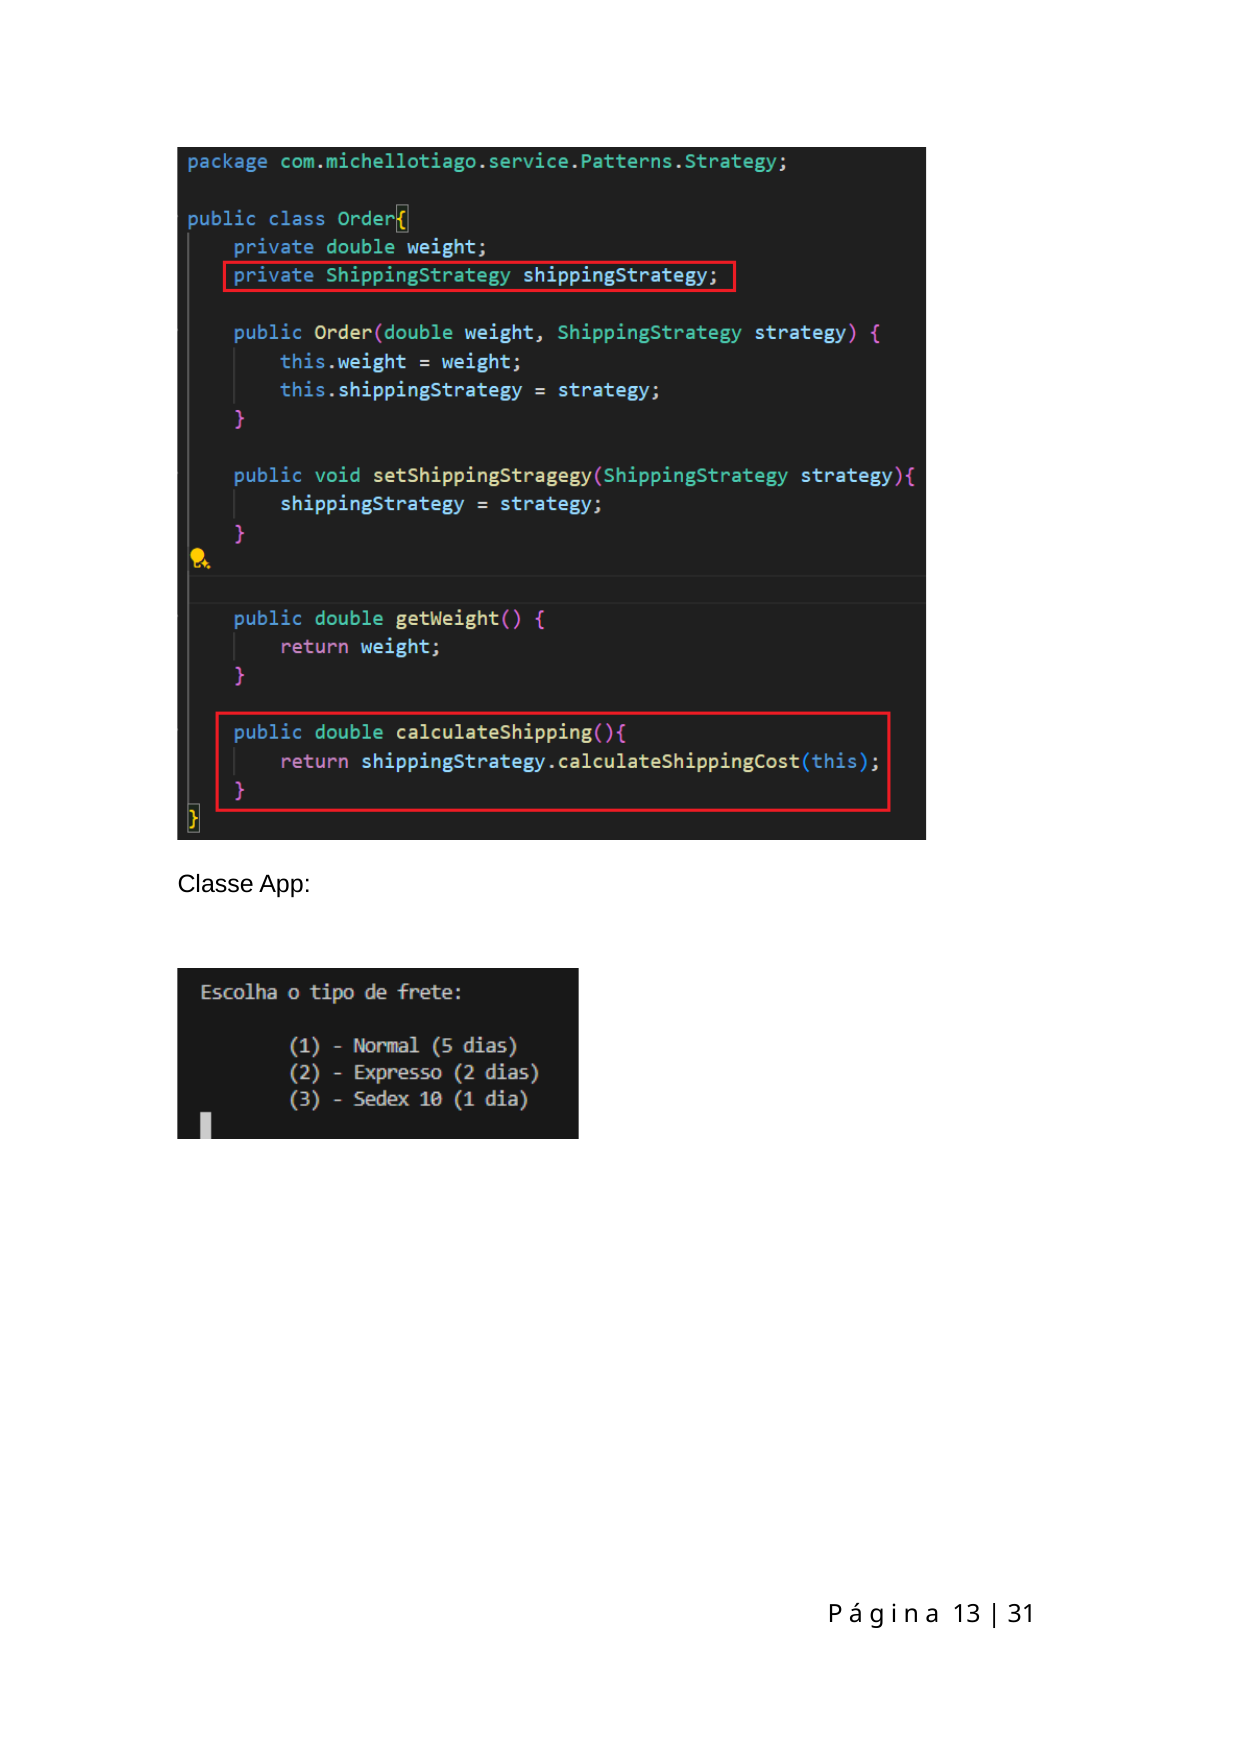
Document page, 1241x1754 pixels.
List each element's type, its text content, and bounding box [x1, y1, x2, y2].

text Classe App: [177, 869, 1063, 898]
picture [177, 147, 927, 840]
picture [177, 968, 579, 1139]
